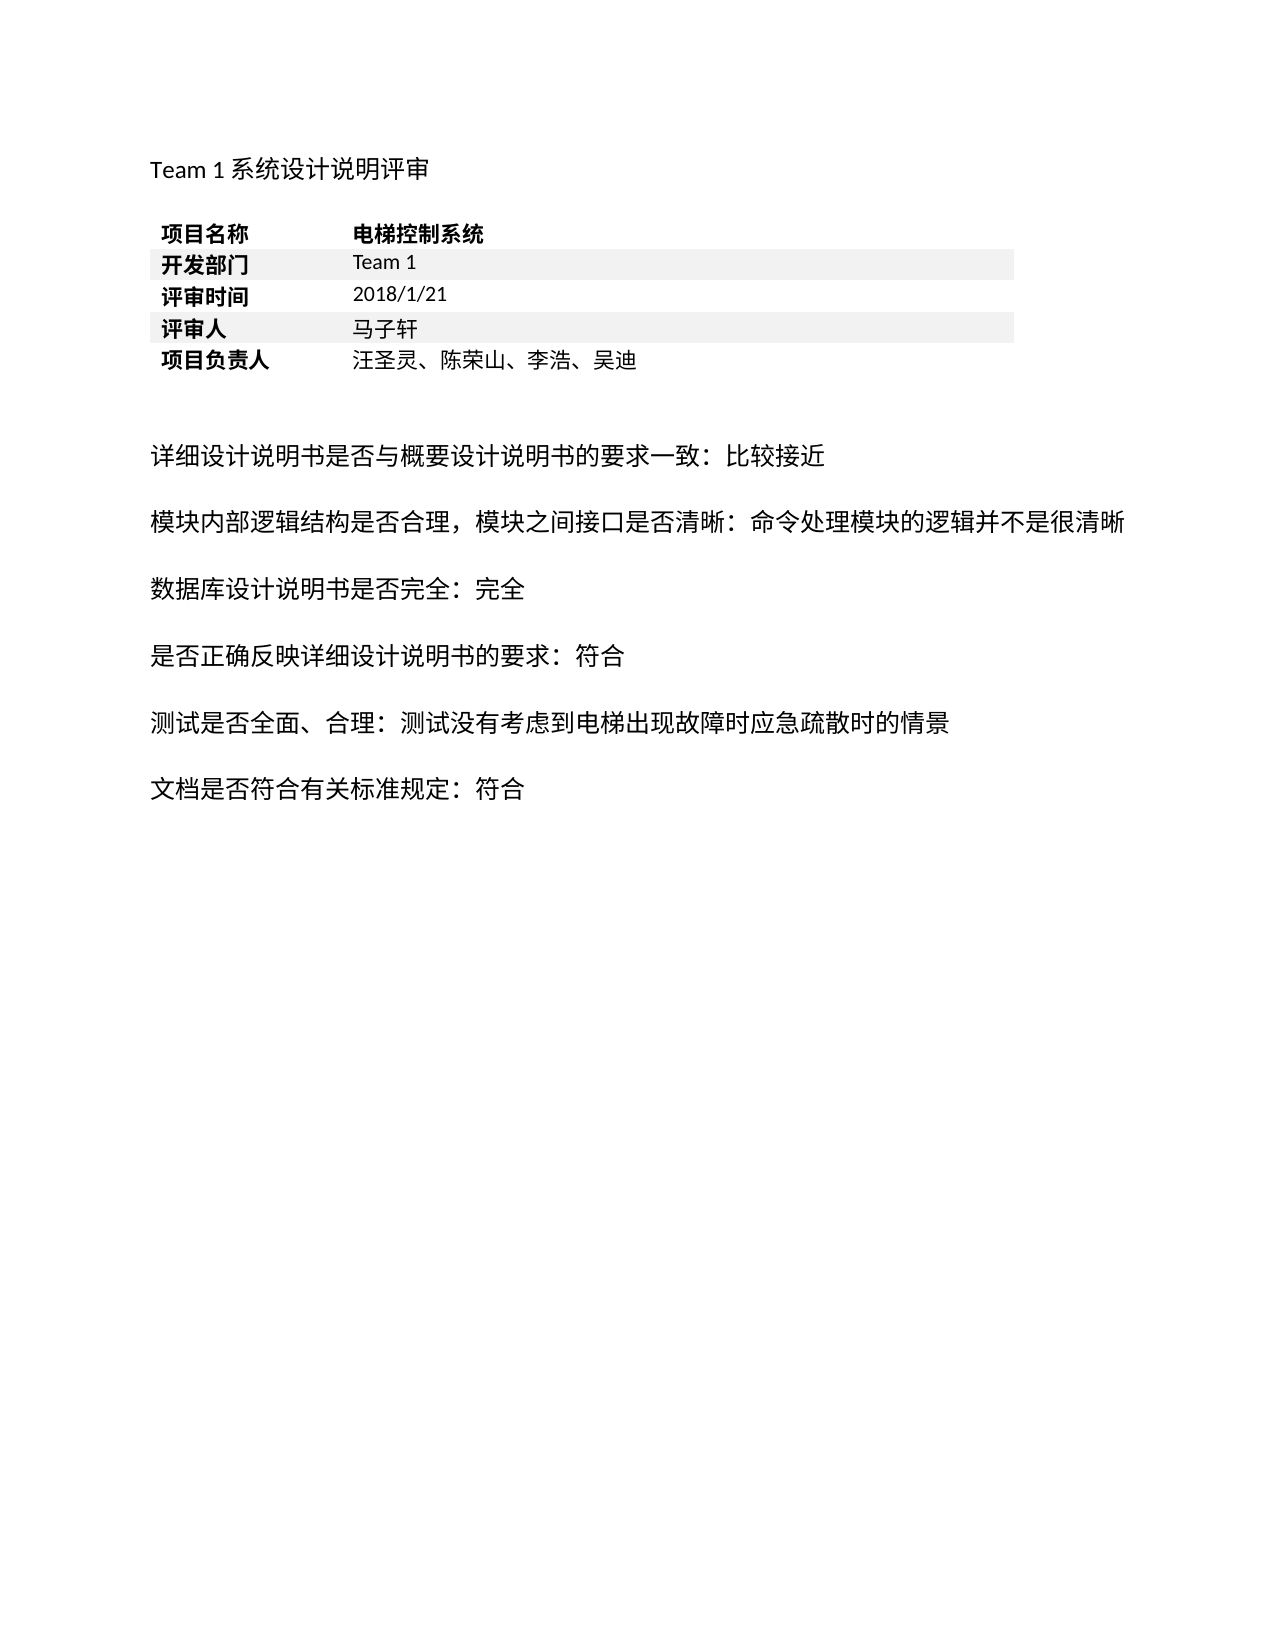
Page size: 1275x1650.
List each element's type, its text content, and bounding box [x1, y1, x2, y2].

table_cell Team 1 [341, 249, 1014, 280]
text 数据库设计说明书是否完全：完全 [150, 570, 1125, 606]
table_cell 马子轩 [341, 312, 1014, 343]
text 详细设计说明书是否与概要设计说明书的要求一致：比较接近 [150, 436, 1125, 472]
text 是否正确反映详细设计说明书的要求：符合 [150, 636, 1125, 673]
text 文档是否符合有关标准规定：符合 [150, 770, 1125, 806]
text Team 1 系统设计说明评审 [150, 150, 1125, 186]
table_header 电梯控制系统 [341, 217, 1014, 248]
table_cell 2018/1/21 [341, 280, 1014, 312]
table_cell 评审人 [150, 312, 341, 343]
table_cell 评审时间 [150, 280, 341, 312]
table_cell 汪圣灵、陈荣山、李浩、吴迪 [341, 344, 1014, 375]
text 测试是否全面、合理：测试没有考虑到电梯出现故障时应急疏散时的情景 [150, 703, 1125, 739]
table_cell 开发部门 [150, 249, 341, 280]
table_cell 项目负责人 [150, 344, 341, 375]
text 模块内部逻辑结构是否合理，模块之间接口是否清晰：命令处理模块的逻辑并不是很清晰 [150, 503, 1125, 539]
table_header 项目名称 [150, 217, 341, 248]
